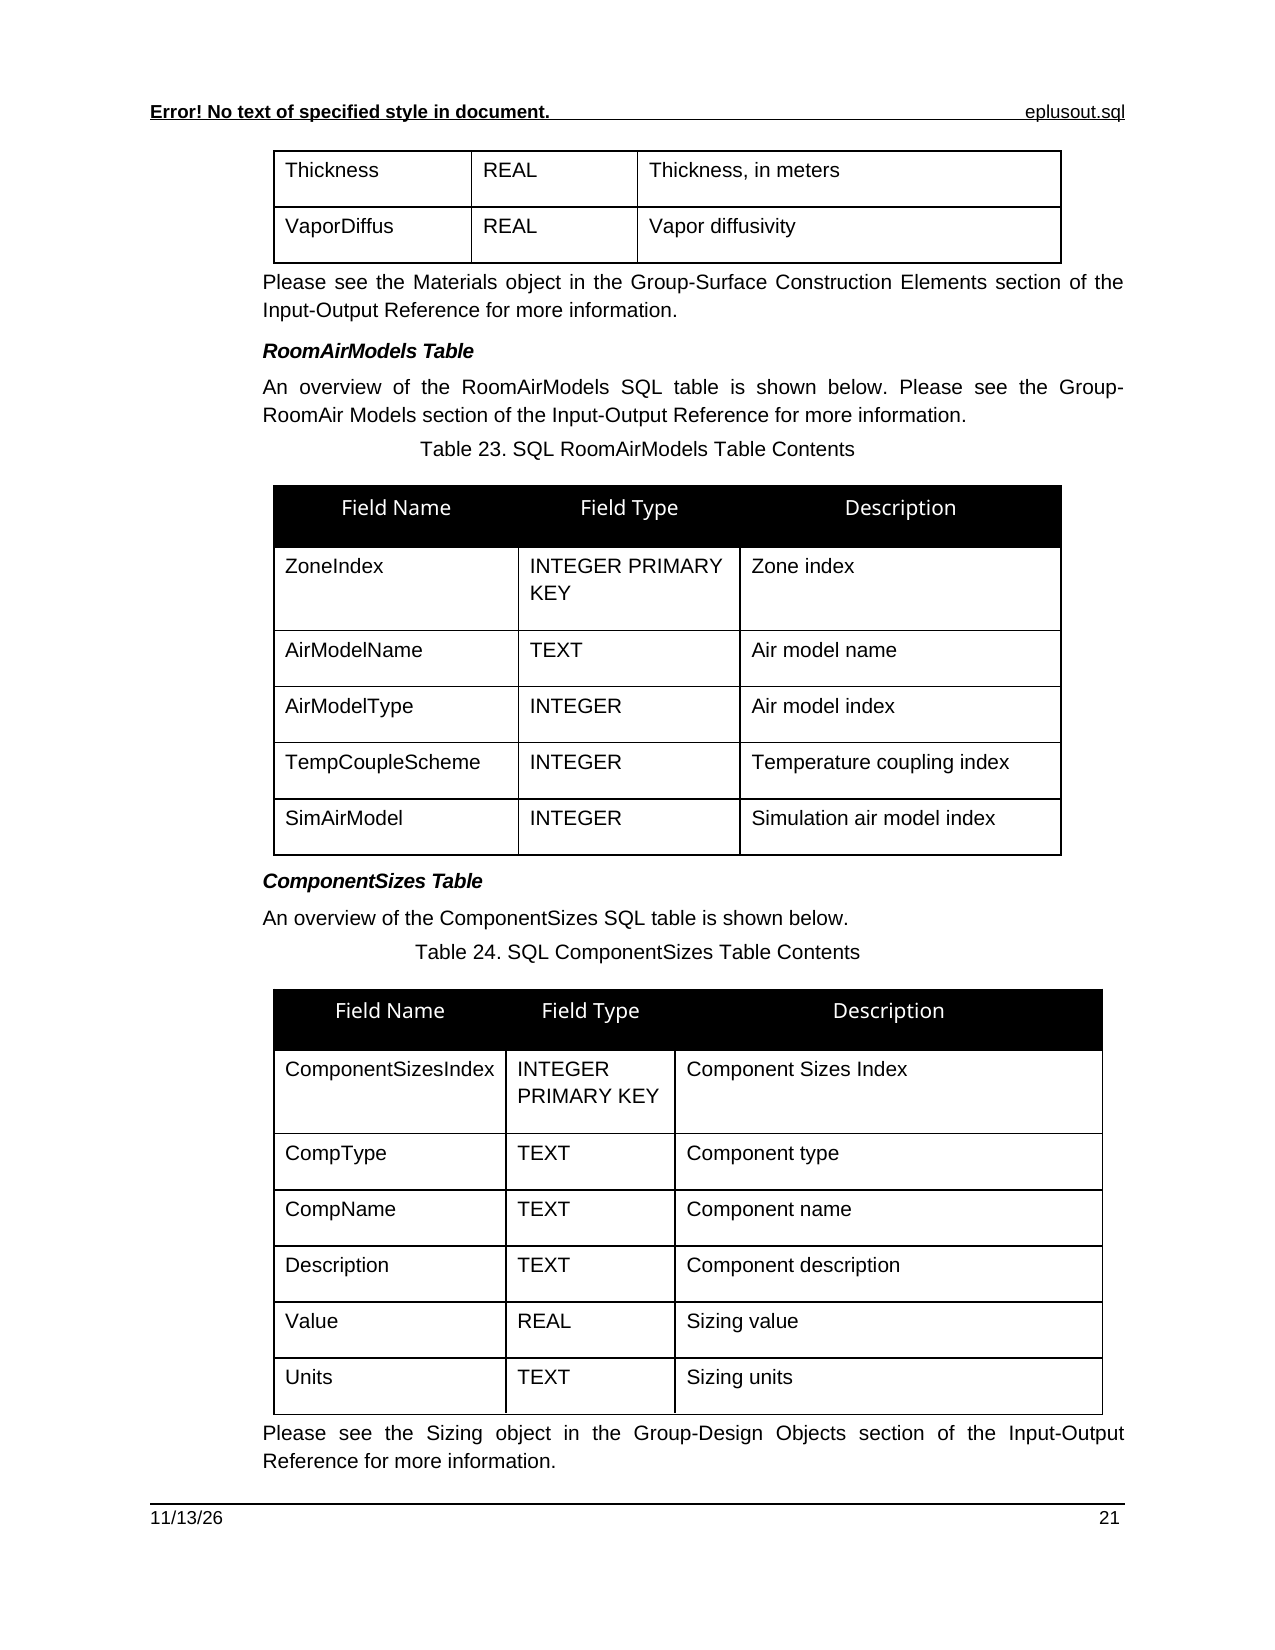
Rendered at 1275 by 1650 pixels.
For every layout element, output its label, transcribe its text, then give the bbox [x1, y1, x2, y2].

table_header Field Type [519, 487, 739, 546]
table_cell CompType [275, 1134, 505, 1189]
table_cell Zone index [741, 548, 1060, 629]
table_cell Thickness, in meters [638, 152, 1060, 206]
table_cell TEXT [507, 1191, 674, 1245]
table_cell Vapor diffusivity [638, 208, 1060, 262]
table_cell Thickness [275, 152, 471, 206]
table_cell Component name [676, 1191, 1102, 1245]
table_header Description [676, 990, 1102, 1049]
table_cell AirModelType [275, 687, 518, 742]
table_cell Sizing units [676, 1359, 1102, 1413]
table_cell Air model index [741, 687, 1060, 742]
table_header Description [741, 487, 1060, 546]
table_cell Air model name [741, 631, 1060, 686]
table_cell SimAirModel [275, 800, 518, 854]
table_cell [676, 1051, 1102, 1133]
text Please see the Sizing object in the Group-Design Objects section of the Input-Output Reference for more information. [262, 1421, 1125, 1473]
table_cell INTEGER [519, 743, 739, 798]
text An overview of the RoomAirModels SQL table is shown below. Please see the Group-RoomAir Models section of the Input-Output Reference for more information. [262, 375, 1125, 427]
table_cell Sizing value [676, 1303, 1102, 1357]
table_cell Simulation air model index [741, 800, 1060, 854]
table_cell TEXT [507, 1247, 674, 1301]
table_cell Component type [676, 1134, 1102, 1189]
subtitle ComponentSizes Table [262, 868, 1125, 893]
table_header Field Name [275, 990, 505, 1049]
table_cell TEXT [519, 631, 739, 686]
subtitle RoomAirModels Table [262, 338, 1125, 363]
text An overview of the ComponentSizes SQL table is shown below. [262, 906, 1125, 930]
table_cell INTEGER [519, 800, 739, 854]
table_cell VaporDiffus [275, 208, 471, 262]
table_cell Value [275, 1303, 505, 1357]
table_cell Temperature coupling index [741, 743, 1060, 798]
table_cell INTEGER PRIMARY KEY [519, 548, 739, 629]
table_cell Component description [676, 1247, 1102, 1301]
table_header Field Type [507, 990, 674, 1049]
table_cell AirModelName [275, 631, 518, 686]
table_cell TEXT [507, 1359, 674, 1413]
table_cell Units [275, 1359, 505, 1413]
table_cell [507, 1051, 674, 1133]
table_cell TempCoupleScheme [275, 743, 518, 798]
table_cell CompName [275, 1191, 505, 1245]
table_cell [275, 1051, 505, 1133]
table_cell ZoneIndex [275, 548, 518, 629]
text Please see the Materials object in the Group-Surface Construction Elements section of the Input-Output Reference for more information. [262, 270, 1125, 322]
table_cell TEXT [507, 1134, 674, 1189]
table_cell REAL [472, 152, 637, 206]
table_header Field Name [275, 487, 518, 546]
table_cell Description [275, 1247, 505, 1301]
table_cell REAL [472, 208, 637, 262]
table_cell REAL [507, 1303, 674, 1357]
table_cell INTEGER [519, 687, 739, 742]
